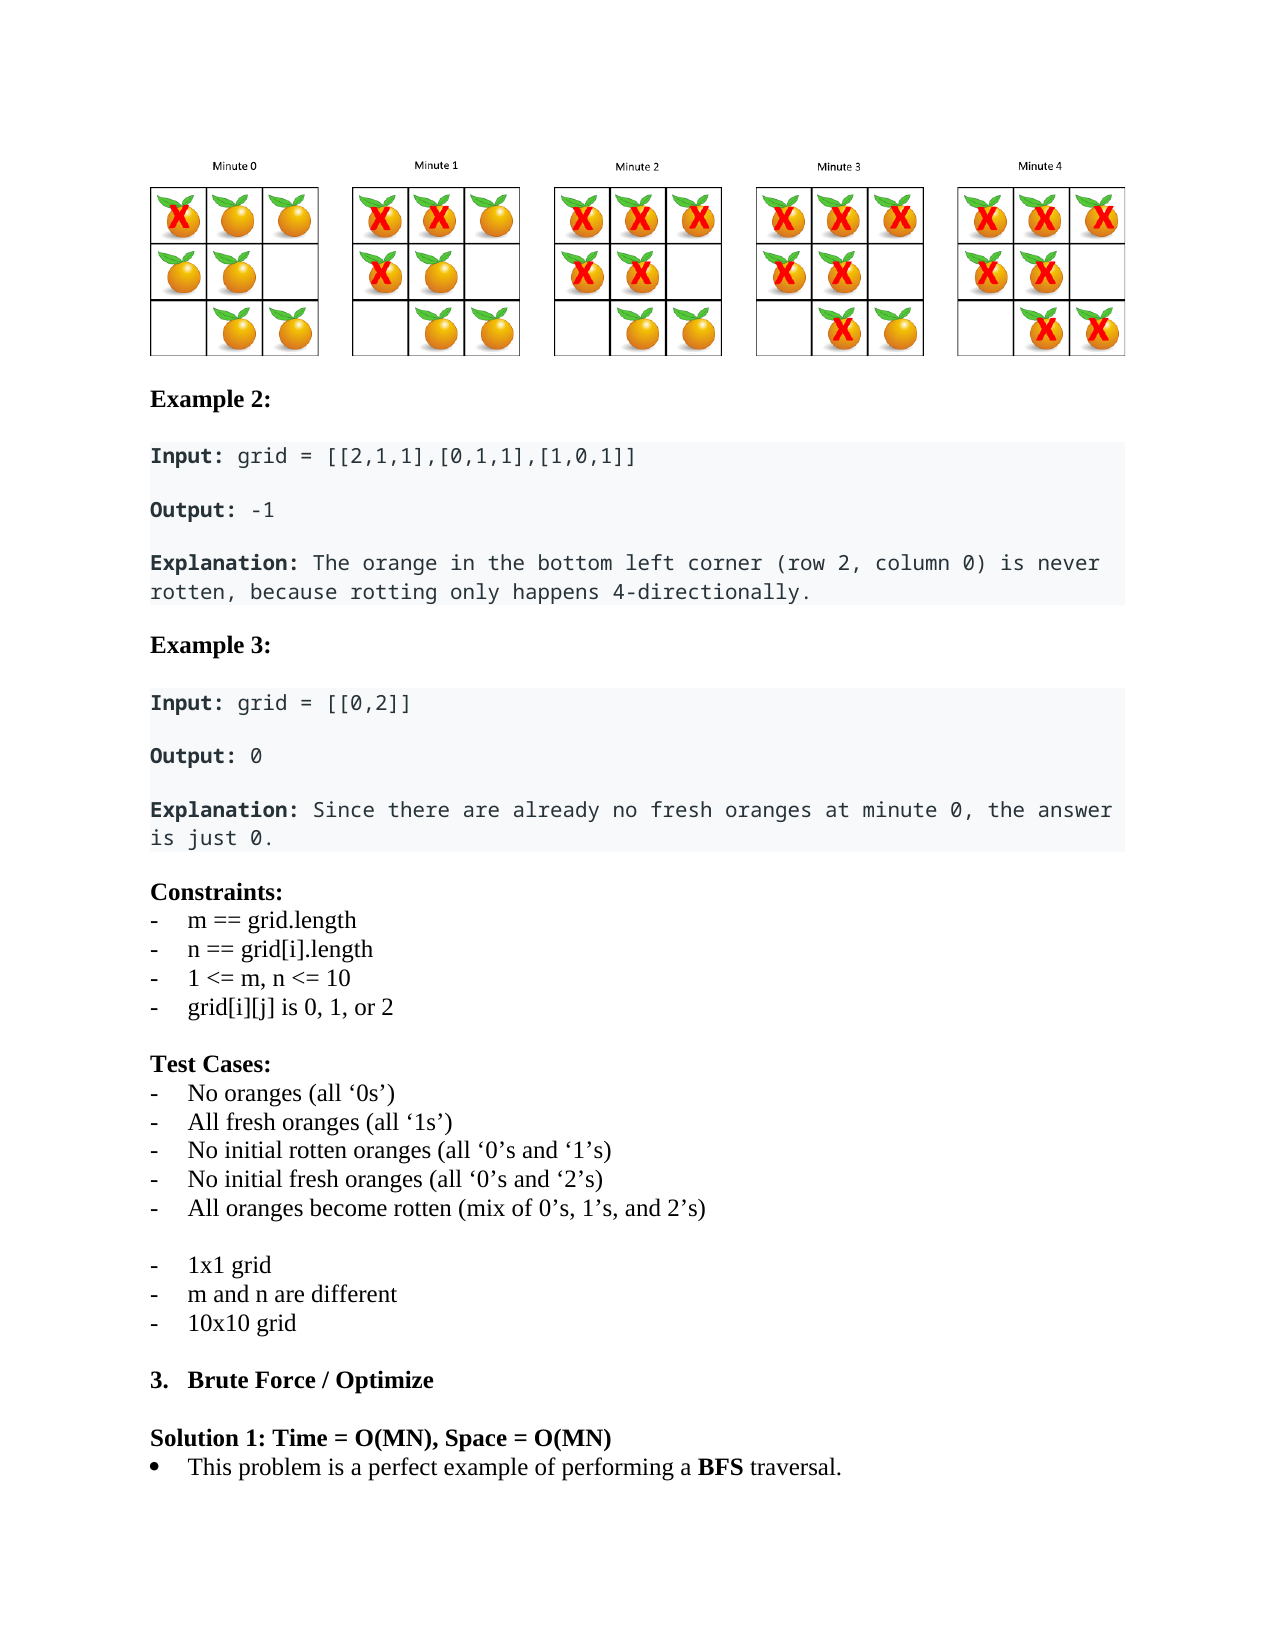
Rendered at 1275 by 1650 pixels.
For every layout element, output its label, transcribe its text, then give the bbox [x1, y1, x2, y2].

text Test Cases: [150, 1049, 1125, 1078]
list 1x1 grid [150, 1250, 1125, 1279]
text Output: -1 [150, 495, 1125, 523]
text Solution 1: Time = O(MN), Space = O(MN) [150, 1423, 1125, 1452]
text Explanation: Since there are already no fresh oranges at minute 0, the answer is just 0. [150, 795, 1125, 852]
list No initial rotten oranges (all ‘0’s and ‘1’s) [150, 1135, 1125, 1164]
text Constraints: [150, 877, 1125, 905]
list m and n are different [150, 1279, 1125, 1308]
text Input: grid = [[2,1,1],[0,1,1],[1,0,1]] [150, 442, 1125, 470]
list No initial fresh oranges (all ‘0’s and ‘2’s) [150, 1164, 1125, 1193]
list n == grid[i].length [150, 934, 1125, 963]
text Output: 0 [150, 741, 1125, 770]
list grid[i][j] is 0, 1, or 2 [150, 992, 1125, 1020]
text Explanation: The orange in the bottom left corner (row 2, column 0) is never rotten, because rotting only happens 4-directionally. [150, 548, 1125, 605]
text Input: grid = [[0,2]] [150, 688, 1125, 716]
text Example 2: [150, 384, 1125, 413]
list 10x10 grid [150, 1308, 1125, 1337]
list All oranges become rotten (mix of 0’s, 1’s, and 2’s) [150, 1193, 1125, 1222]
picture [150, 150, 1125, 356]
list No oranges (all ‘0s’) [150, 1078, 1125, 1107]
list All fresh oranges (all ‘1s’) [150, 1107, 1125, 1135]
list Brute Force / Optimize [150, 1365, 1125, 1394]
text Example 3: [150, 630, 1125, 659]
list This problem is a perfect example of performing a BFS traversal. [150, 1452, 1125, 1480]
list 1 <= m, n <= 10 [150, 963, 1125, 992]
list m == grid.length [150, 905, 1125, 934]
